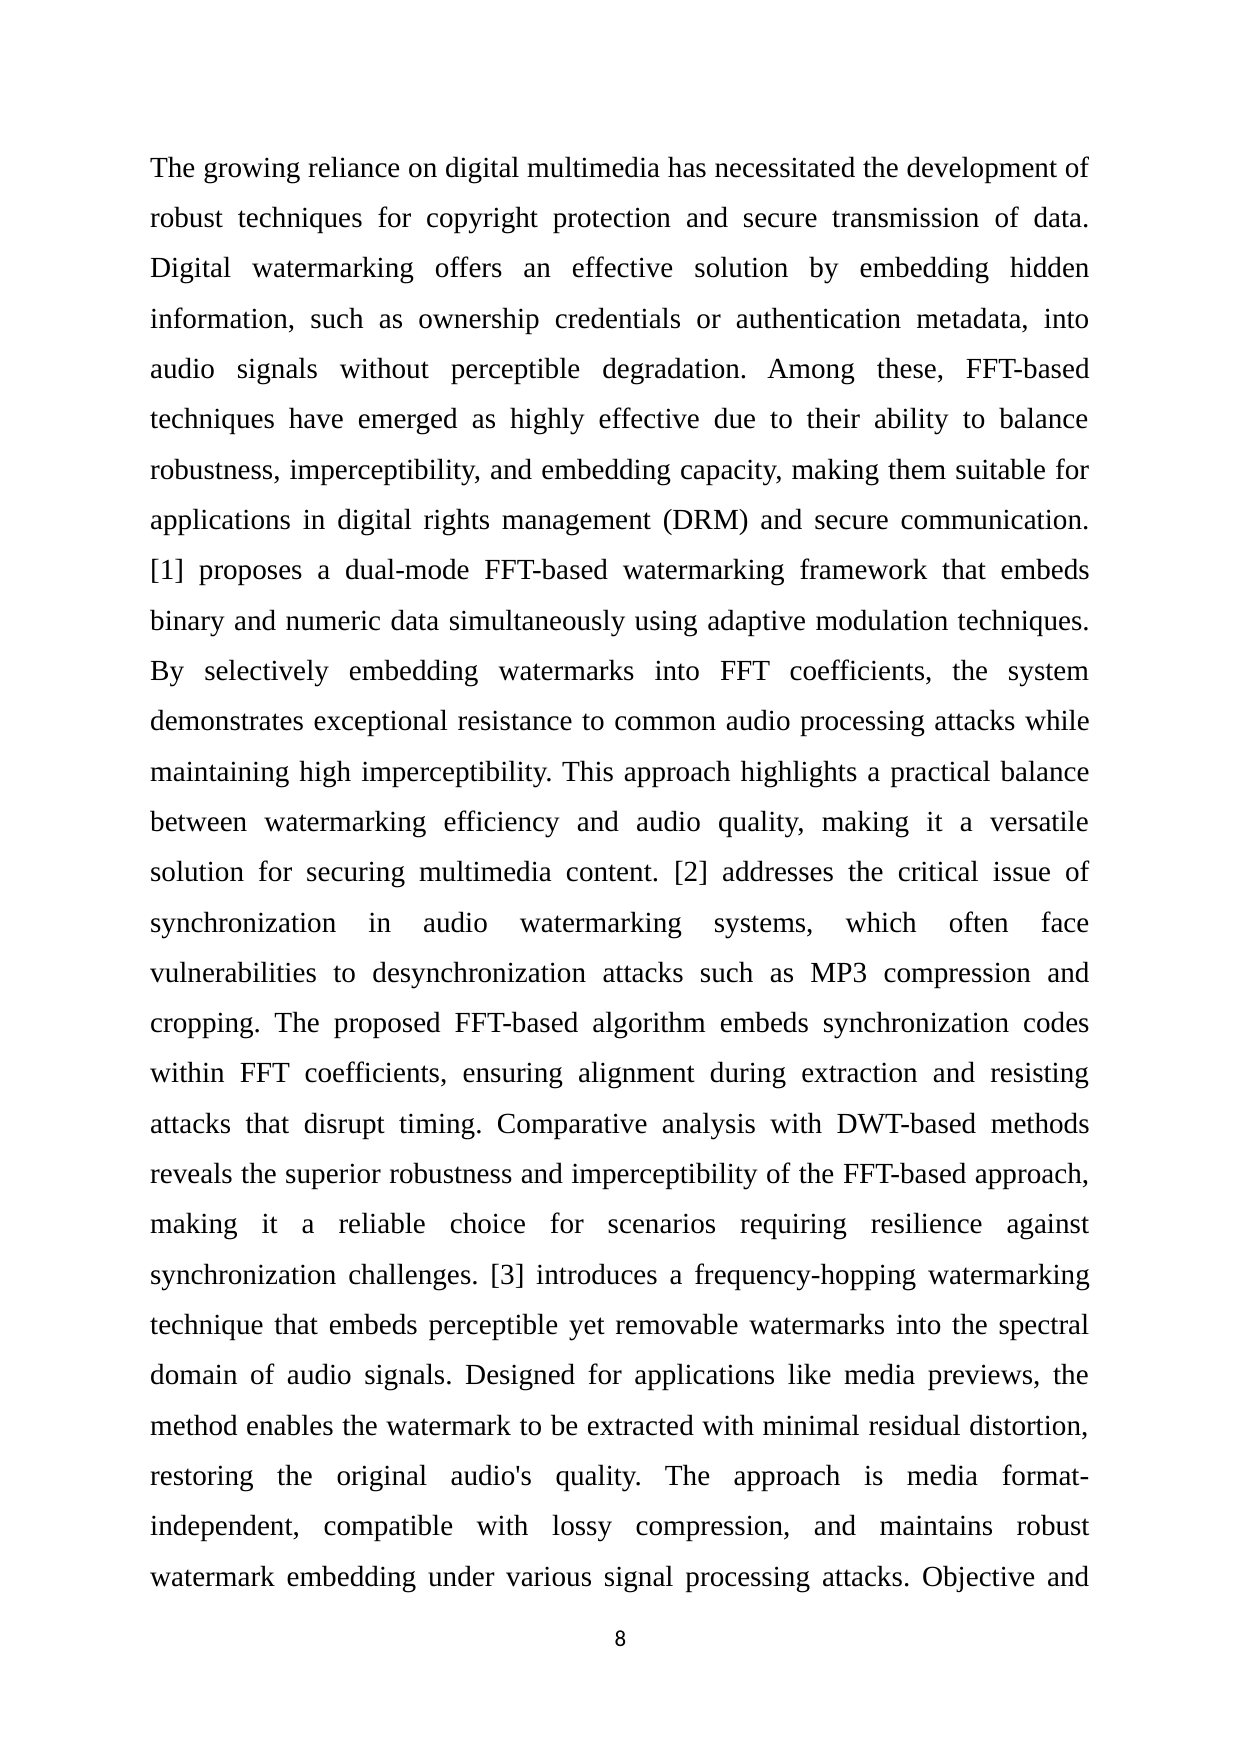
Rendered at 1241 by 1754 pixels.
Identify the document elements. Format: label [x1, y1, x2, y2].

text [150, 150, 1090, 1592]
